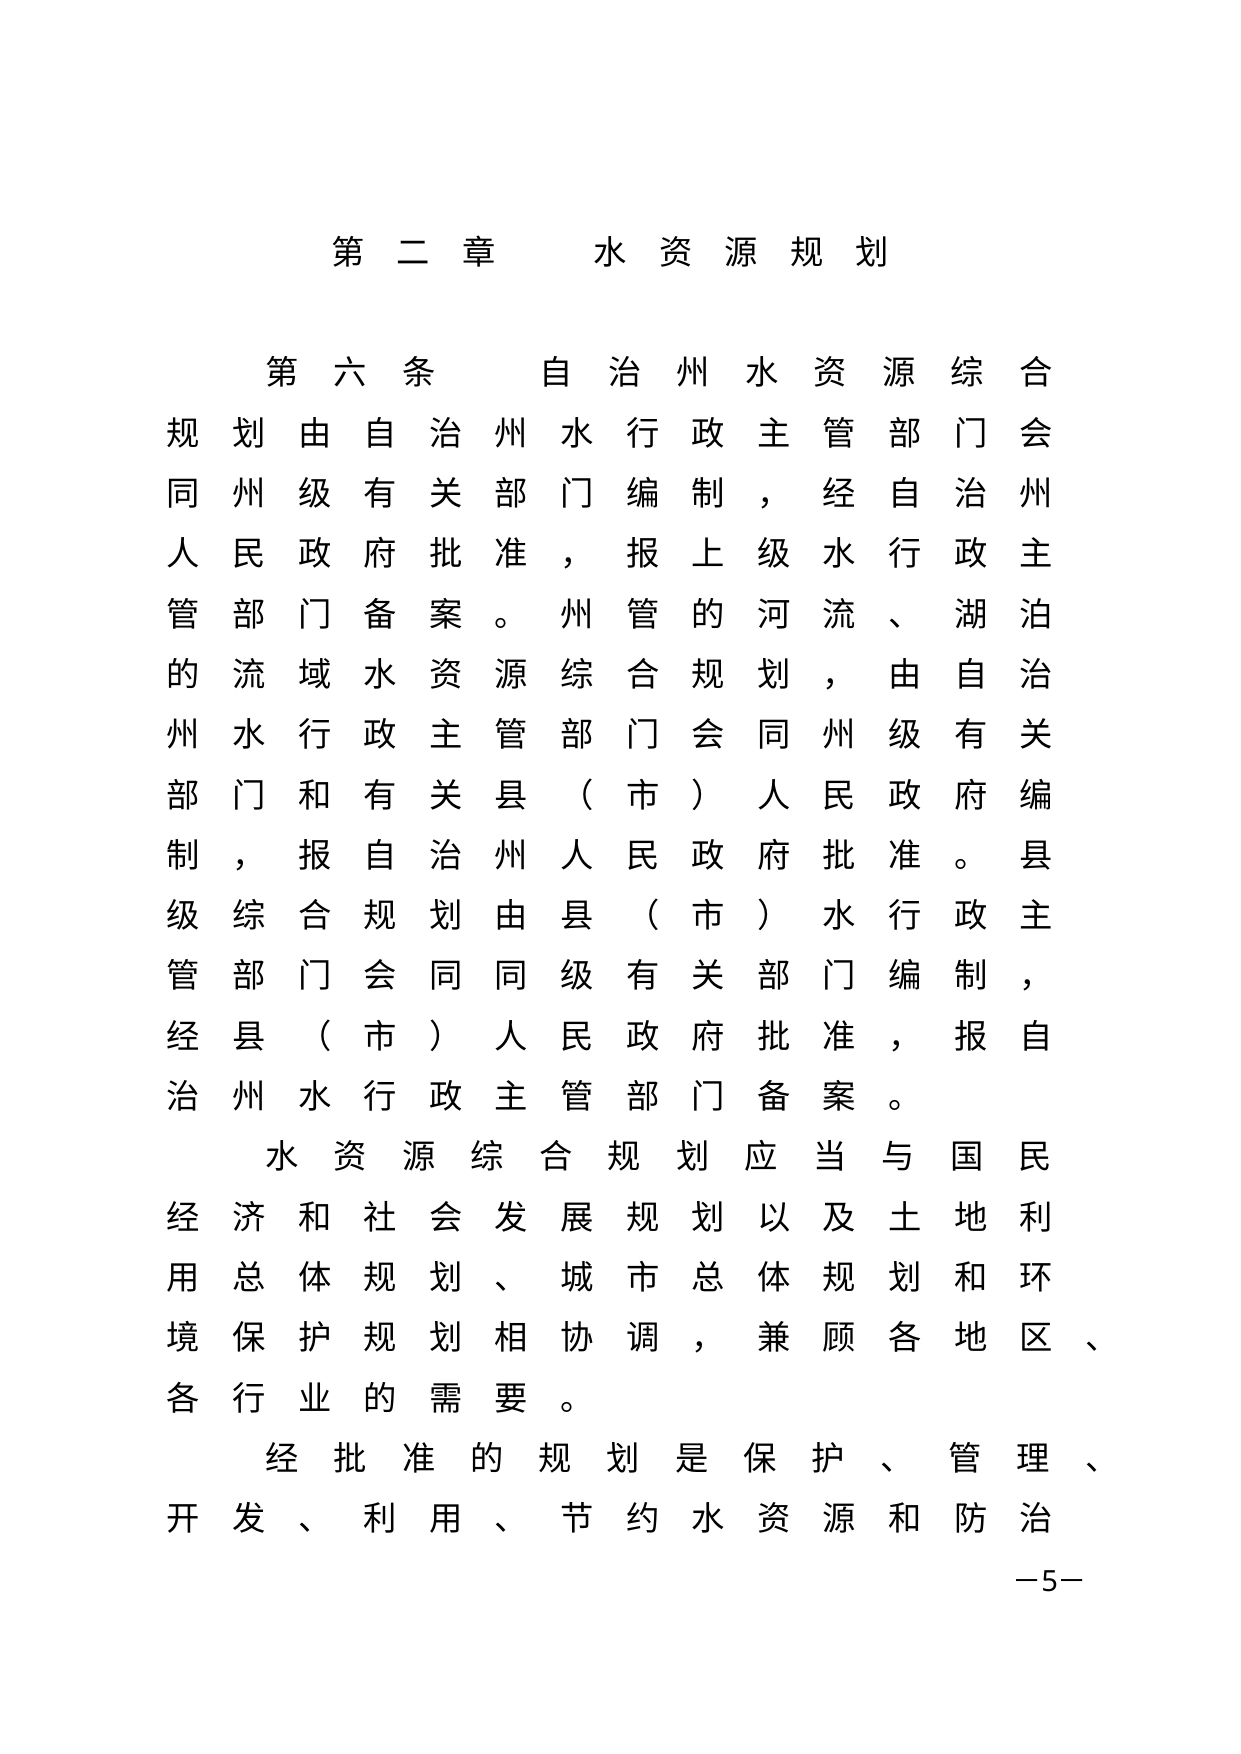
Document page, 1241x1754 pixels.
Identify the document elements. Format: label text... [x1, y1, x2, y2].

text 水资源综合规划应当与国民经济和社会发展规划以及土地利用总体规划、城市总体规划和环境保护规划相协调，兼顾各地区、各行业的需要。 [167, 1124, 1085, 1426]
text 第六条 自治州水资源综合规划由自治州水行政主管部门会同州级有关部门编制，经自治州人民政府批准，报上级水行政主管部门备案。州管的河流、湖泊的流域水资源综合规划，由自治州水行政主管部门会同州级有关部门和有关县（市）人民政府编制，报自治州人民政府批准。县级综合规划由县（市）水行政主管部门会同同级有关部门编制，经县（市）人民政府批准，报自治州水行政主管部门备案。 [167, 340, 1085, 1124]
text 第二章 水资源规划 [167, 219, 1085, 280]
text 经批准的规划是保护、管理、开发、利用、节约水资源和防治水害的基本依据，必须严格执行。规划的修改应当经原批准机关批准。 [167, 1426, 1085, 1546]
